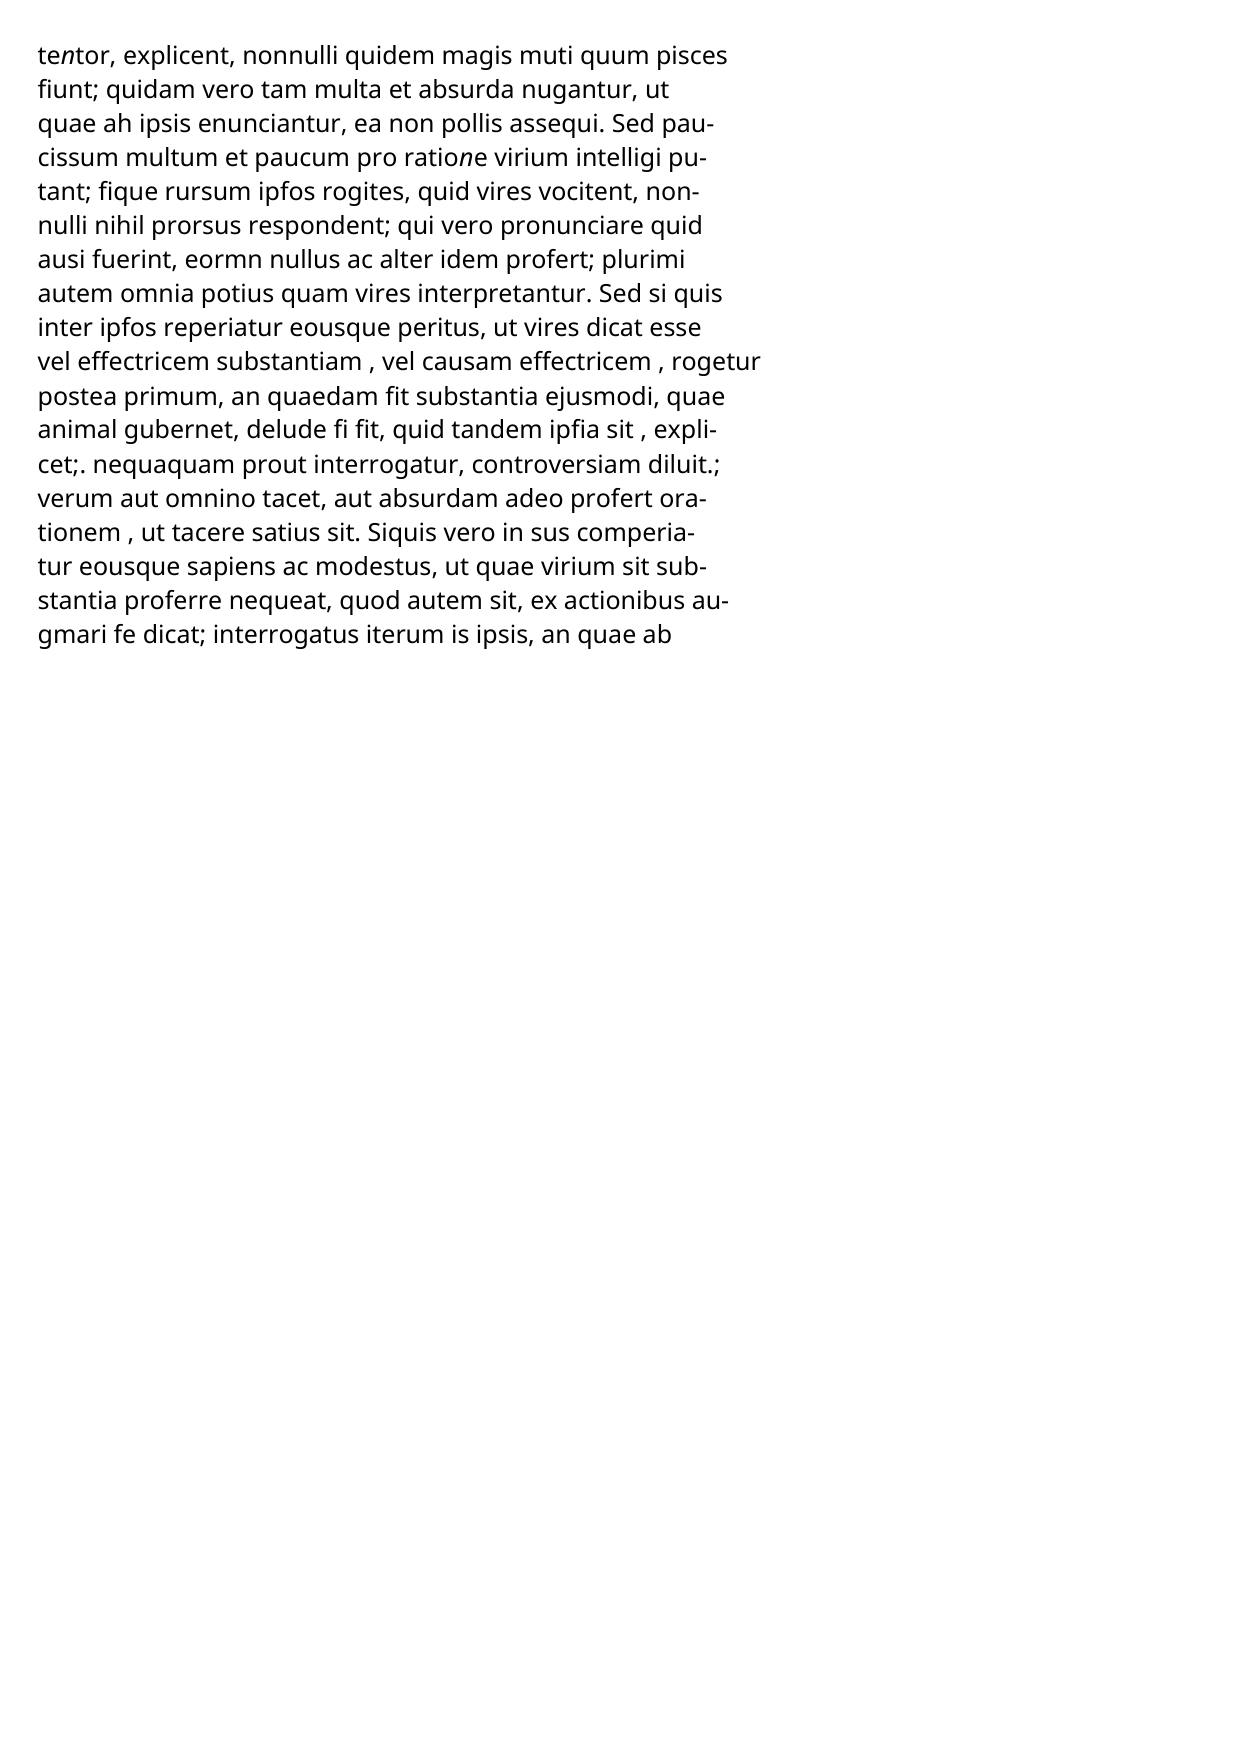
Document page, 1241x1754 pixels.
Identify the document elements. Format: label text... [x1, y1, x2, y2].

text tentor, explicent, nonnulli quidem magis muti quum pisces fiunt; quidam vero tam multa et absurda nugantur, ut quae ah ipsis enunciantur, ea non pollis assequi. Sed pau- cissum multum et paucum pro ratione virium intelligi pu- tant; fique rursum ipfos rogites, quid vires vocitent, non- nulli nihil prorsus respondent; qui vero pronunciare quid ausi fuerint, eormn nullus ac alter idem profert; plurimi autem omnia potius quam vires interpretantur. Sed si quis inter ipfos reperiatur eousque peritus, ut vires dicat esse vel effectricem substantiam , vel causam effectricem , rogetur postea primum, an quaedam fit substantia ejusmodi, quae animal gubernet, delude fi fit, quid tandem ipfia sit , expli- cet;. nequaquam prout interrogatur, controversiam diluit.; verum aut omnino tacet, aut absurdam adeo profert ora- tionem , ut tacere satius sit. Siquis vero in sus comperia- tur eousque sapiens ac modestus, ut quae virium sit sub- stantia proferre nequeat, quod autem sit, ex actionibus au- gmari fe dicat; interrogatus iterum is ipsis, an quae ab [37, 37, 1203, 651]
